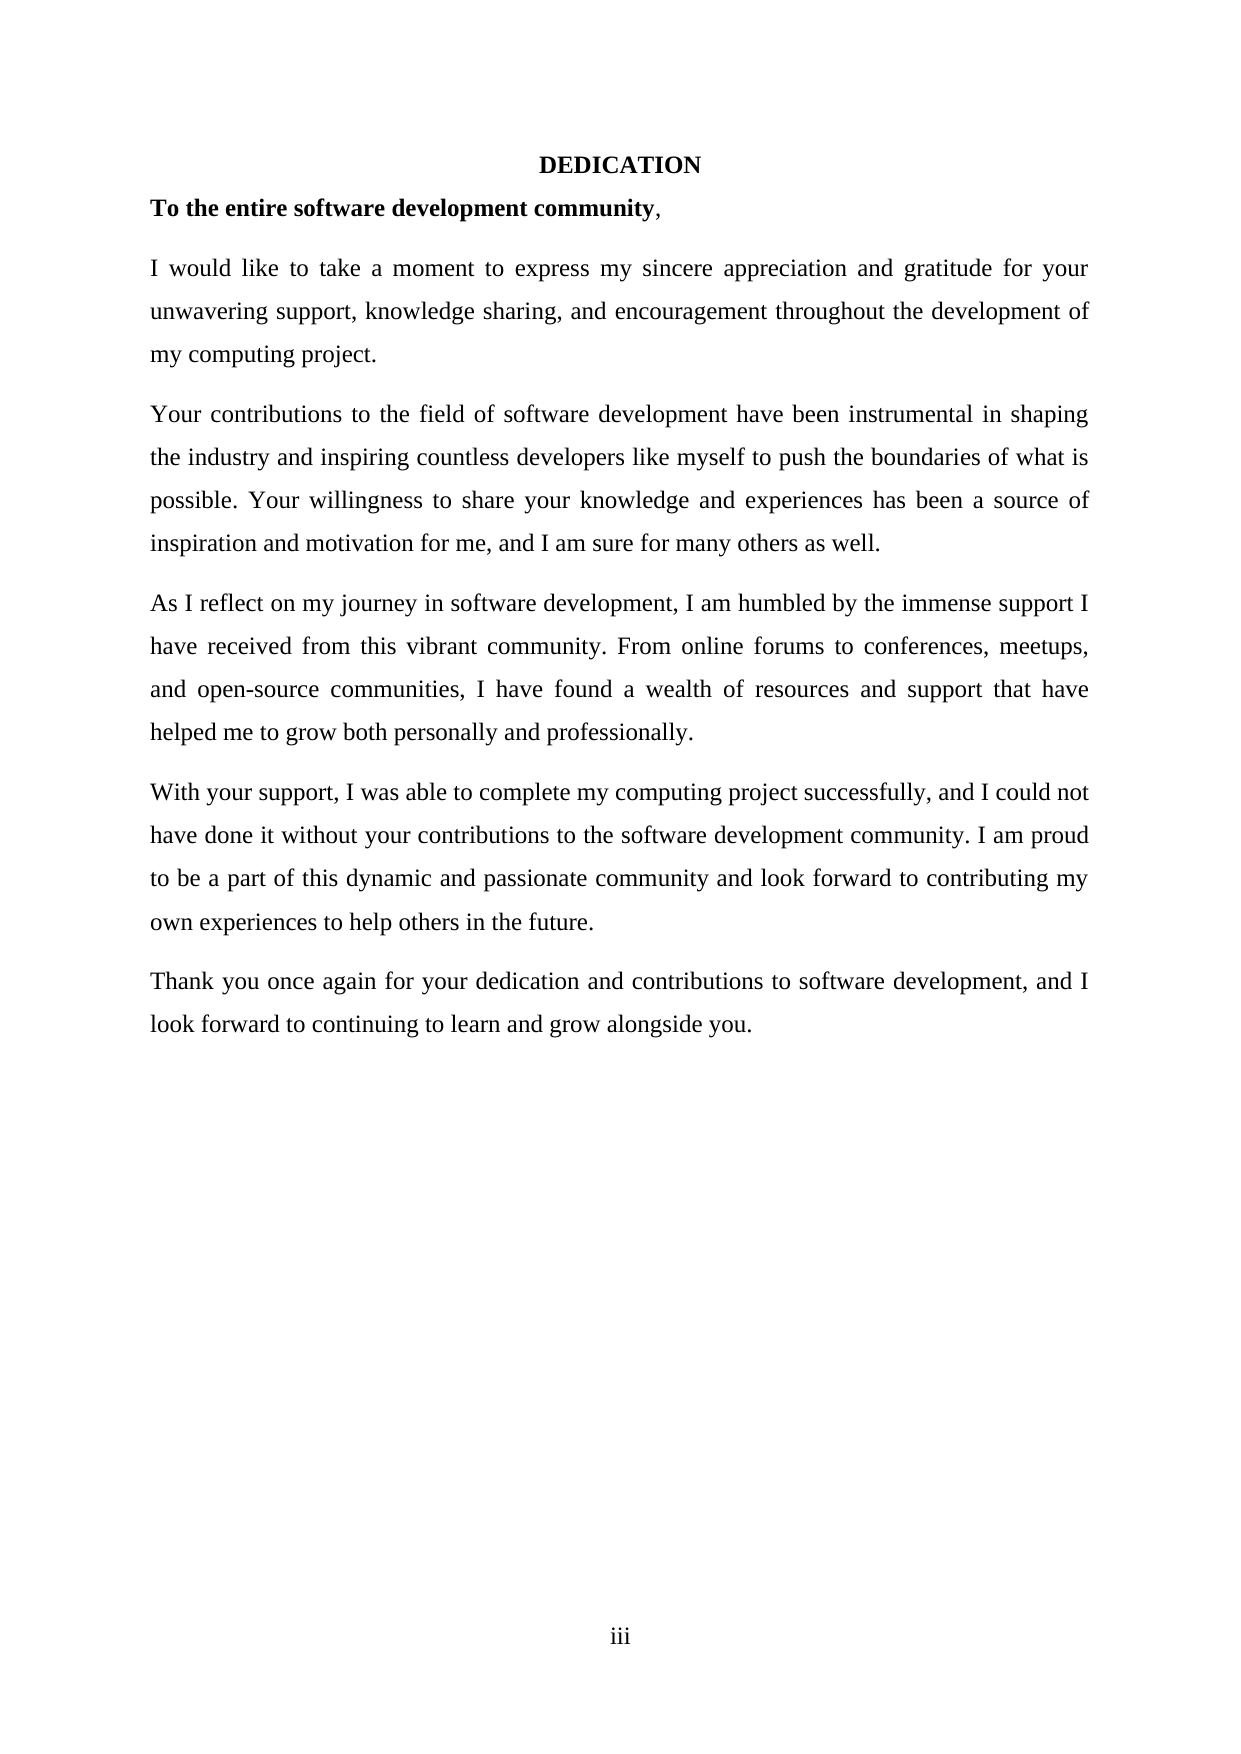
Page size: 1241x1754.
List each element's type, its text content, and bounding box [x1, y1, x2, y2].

subtitle DEDICATION [150, 150, 1090, 179]
text With your support, I was able to complete my computing project successfully, and I could not have done it without your contributions to the software development community. I am proud to be a part of this dynamic and passionate community and look forward to contributing my own experiences to help others in the future. [150, 777, 1090, 935]
text To the entire software development community, [150, 193, 1090, 222]
text Thank you once again for your dedication and contributions to software development, and I look forward to continuing to learn and grow alongside you. [150, 966, 1090, 1038]
text As I reflect on my journey in software development, I am humbled by the immense support I have received from this vibrant community. From online forums to conferences, meetups, and open-source communities, I have found a wealth of resources and support that have helped me to grow both personally and professionally. [150, 588, 1090, 746]
text I would like to take a moment to express my sincere appreciation and gratitude for your unwavering support, knowledge sharing, and encouragement throughout the development of my computing project. [150, 253, 1090, 368]
text Your contributions to the field of software development have been instrumental in shaping the industry and inspiring countless developers like myself to push the boundaries of what is possible. Your willingness to share your knowledge and experiences has been a source of inspiration and motivation for me, and I am sure for many others as well. [150, 399, 1090, 557]
